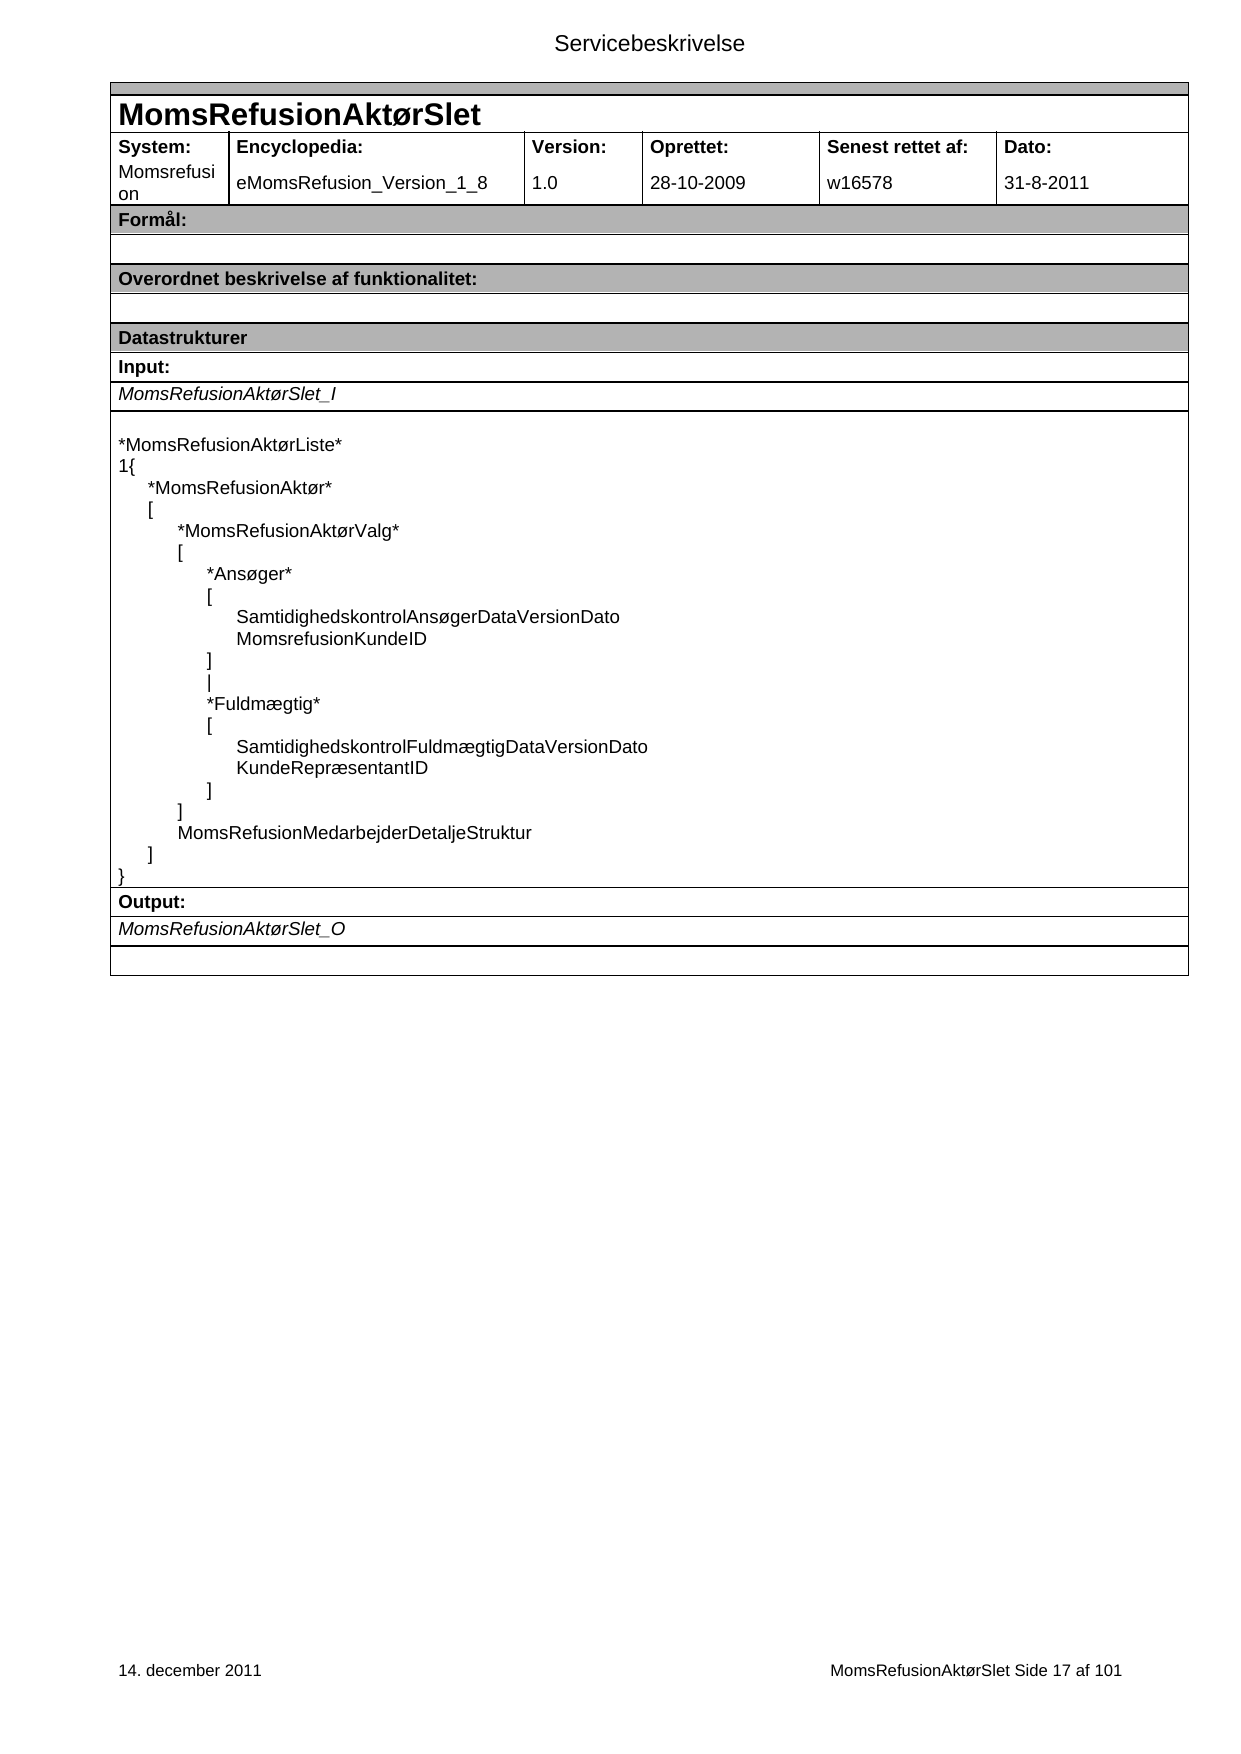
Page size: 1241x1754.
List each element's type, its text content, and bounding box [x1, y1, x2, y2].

table_cell Version: [525, 133, 642, 161]
table_cell [111, 294, 1188, 322]
table_cell Output: [111, 888, 1188, 916]
table_cell w16578 [820, 161, 996, 204]
table_cell 31-8-2011 [997, 161, 1188, 204]
table_cell Datastrukturer [111, 324, 1188, 351]
table_cell Senest rettet af: [820, 133, 996, 161]
table_cell System: [111, 133, 228, 161]
table_header [111, 83, 1188, 94]
table_cell Overordnet beskrivelse af funktionalitet: [111, 265, 1188, 292]
table_cell eMomsRefusion_Version_1_8 [230, 161, 524, 204]
table_cell Dato: [997, 133, 1188, 161]
table_cell [111, 947, 1188, 975]
table_cell 1.0 [525, 161, 642, 204]
table_cell MomsRefusionAktørSlet [111, 96, 1188, 131]
table_cell MomsRefusionAktørSlet_O [111, 917, 1188, 945]
table_cell MomsRefusionAktørSlet_I [111, 383, 1188, 410]
table_cell Oprettet: [643, 133, 819, 161]
table_cell *MomsRefusionAktørListe* 1{ *MomsRefusionAktør* [ *MomsRefusionAktørValg* [ *Ansøger* [ SamtidighedskontrolAnsøgerDataVersionDato MomsrefusionKundeID ] | *Fuldmægtig* [ SamtidighedskontrolFuldmægtigDataVersionDato KundeRepræsentantID ] ] MomsRefusionMedarbejderDetaljeStruktur ] } [111, 412, 1188, 886]
table_cell Formål: [111, 206, 1188, 233]
table_cell Momsrefusion [111, 161, 228, 204]
table_cell 28-10-2009 [643, 161, 819, 204]
table_cell Input: [111, 353, 1188, 381]
table_cell Encyclopedia: [230, 133, 524, 161]
table_cell [111, 235, 1188, 263]
